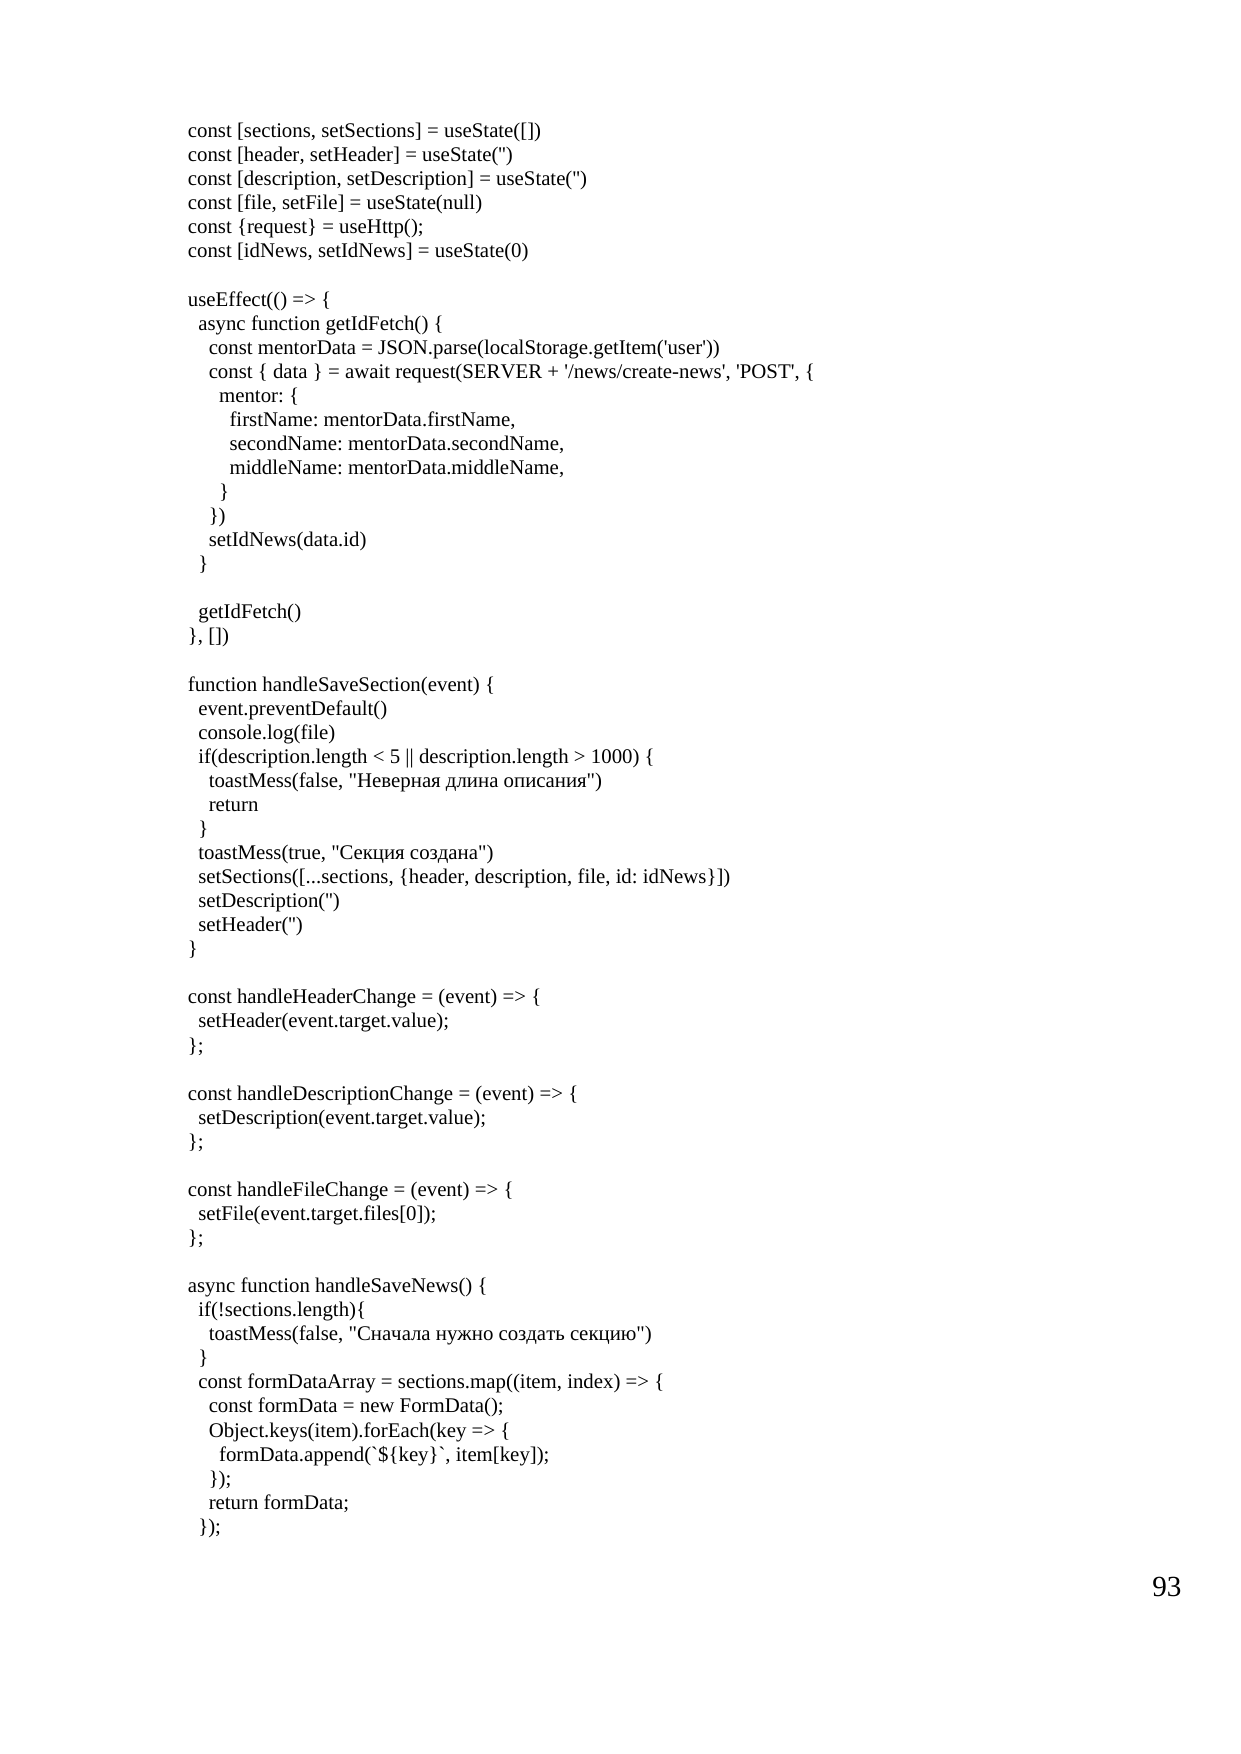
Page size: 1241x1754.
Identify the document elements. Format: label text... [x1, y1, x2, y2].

text const handleDescriptionChange = (event) => { [177, 1081, 1181, 1105]
text } [177, 1345, 1181, 1369]
text setDescription('') [177, 888, 1181, 912]
text }; [177, 1129, 1181, 1153]
text setSections([...sections, {header, description, file, id: idNews}]) [177, 864, 1181, 888]
text const [idNews, setIdNews] = useState(0) [177, 238, 1181, 262]
text async function handleSaveNews() { [177, 1273, 1181, 1297]
text toastMess(false, "Сначала нужно создать секцию") [177, 1321, 1181, 1345]
text formData.append(`${key}`, item[key]); [177, 1442, 1181, 1466]
text mentor: { [177, 383, 1181, 407]
text async function getIdFetch() { [177, 311, 1181, 335]
text setIdNews(data.id) [177, 527, 1181, 551]
text const handleHeaderChange = (event) => { [177, 984, 1181, 1008]
text const mentorData = JSON.parse(localStorage.getItem('user')) [177, 335, 1181, 359]
text setDescription(event.target.value); [177, 1105, 1181, 1129]
text toastMess(false, "Неверная длина описания") [177, 768, 1181, 792]
text const { data } = await request(SERVER + '/news/create-news', 'POST', { [177, 359, 1181, 383]
text } [177, 936, 1181, 960]
text setHeader('') [177, 912, 1181, 936]
text secondName: mentorData.secondName, [177, 431, 1181, 455]
text event.preventDefault() [177, 696, 1181, 720]
text }, []) [177, 623, 1181, 647]
text const handleFileChange = (event) => { [177, 1177, 1181, 1201]
text }; [177, 1032, 1181, 1057]
text const [sections, setSections] = useState([]) [177, 118, 1181, 142]
text console.log(file) [177, 720, 1181, 744]
text Object.keys(item).forEach(key => { [177, 1417, 1181, 1442]
text return [177, 792, 1181, 816]
text const {request} = useHttp(); [177, 214, 1181, 238]
text const [description, setDescription] = useState('') [177, 166, 1181, 190]
text middleName: mentorData.middleName, [177, 455, 1181, 479]
text }); [177, 1514, 1181, 1538]
text useEffect(() => { [177, 287, 1181, 311]
text toastMess(true, "Секция создана") [177, 840, 1181, 864]
text function handleSaveSection(event) { [177, 672, 1181, 696]
text if(!sections.length){ [177, 1297, 1181, 1321]
text const formData = new FormData(); [177, 1393, 1181, 1417]
text } [177, 816, 1181, 840]
text firstName: mentorData.firstName, [177, 407, 1181, 431]
text return formData; [177, 1490, 1181, 1514]
text setFile(event.target.files[0]); [177, 1201, 1181, 1225]
text }); [177, 1466, 1181, 1490]
text getIdFetch() [177, 599, 1181, 623]
text } [177, 551, 1181, 575]
text const [file, setFile] = useState(null) [177, 190, 1181, 214]
text if(description.length < 5 || description.length > 1000) { [177, 744, 1181, 768]
text setHeader(event.target.value); [177, 1008, 1181, 1032]
text } [177, 479, 1181, 503]
text }) [177, 503, 1181, 527]
text }; [177, 1225, 1181, 1249]
text const formDataArray = sections.map((item, index) => { [177, 1369, 1181, 1393]
text const [header, setHeader] = useState('') [177, 142, 1181, 166]
